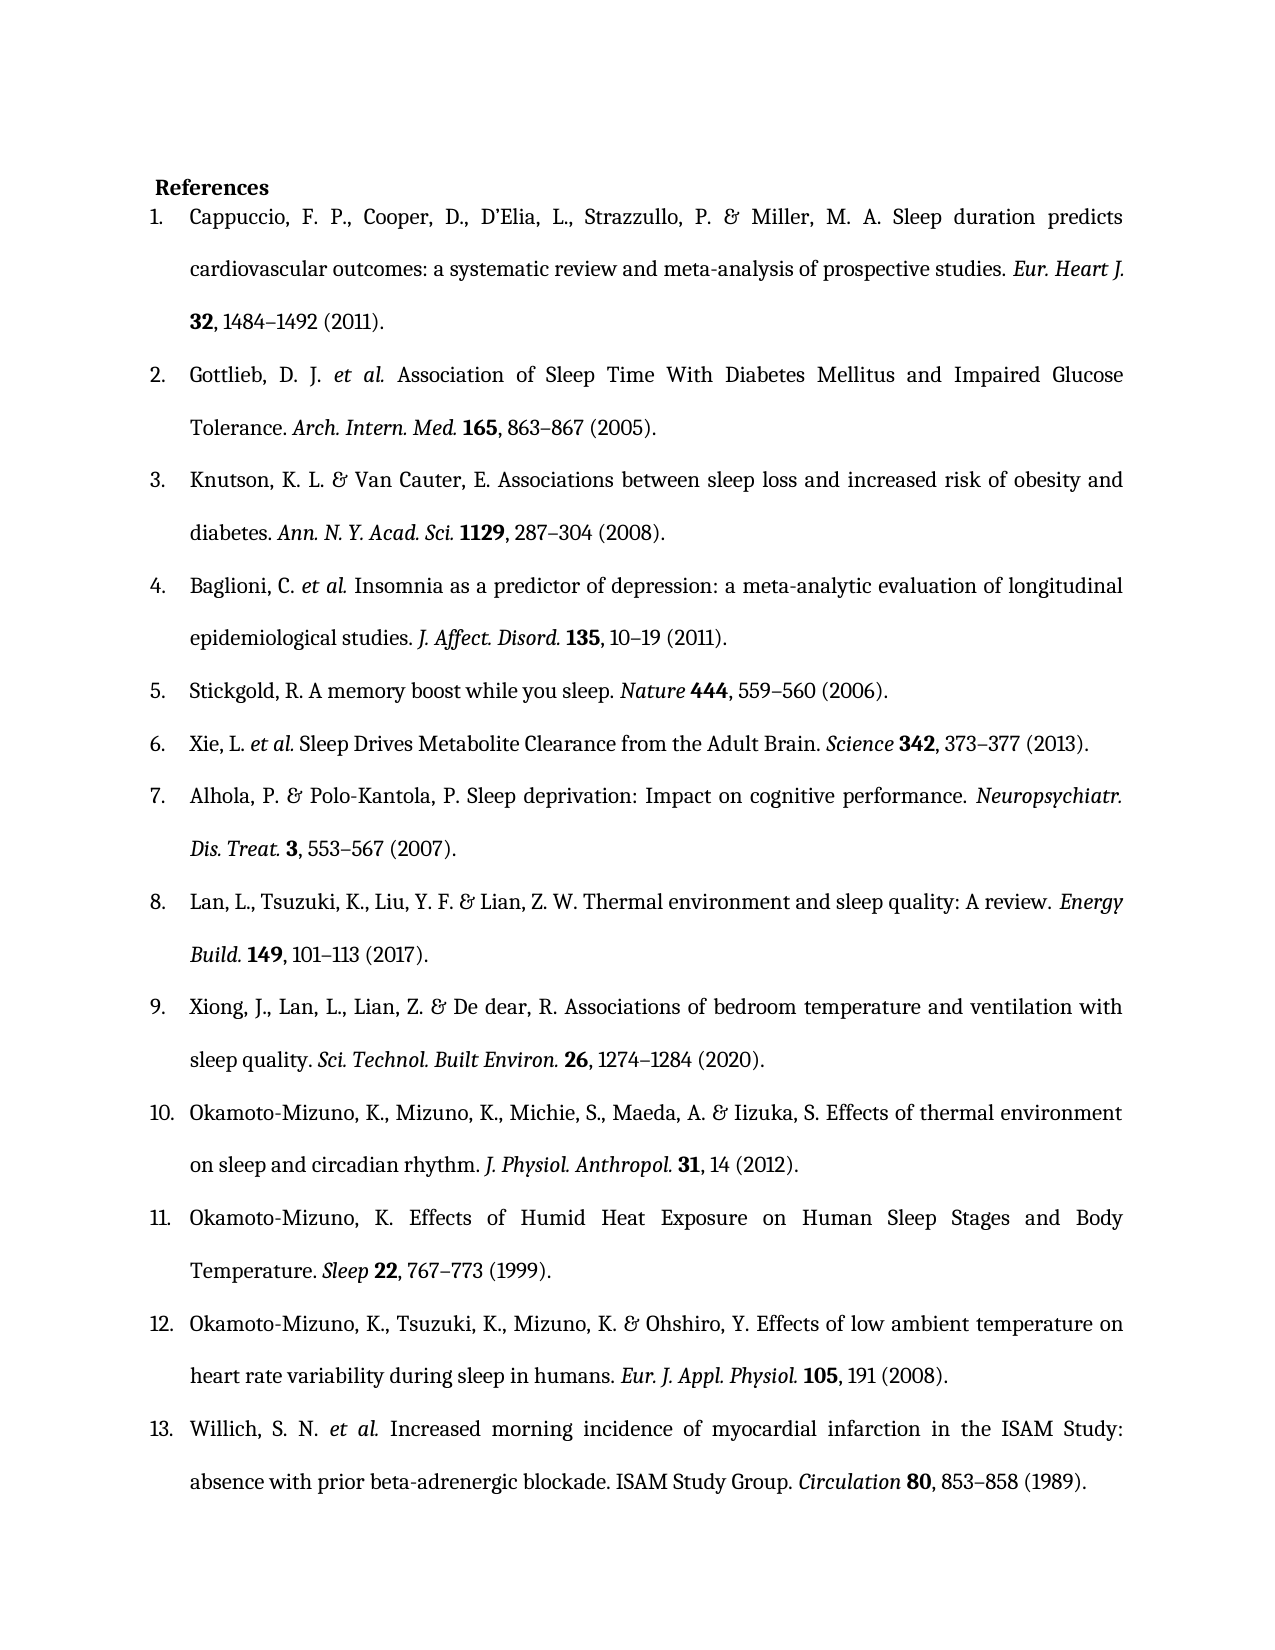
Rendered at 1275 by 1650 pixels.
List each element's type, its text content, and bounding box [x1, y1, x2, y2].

text 4. Baglioni, C. et al. Insomnia as a predictor of depression: a meta-analytic evaluation of longitudinal epidemiological studies. J. Affect. Disord. 135, 10–19 (2011). [150, 572, 1125, 651]
text 9. Xiong, J., Lan, L., Lian, Z. & De dear, R. Associations of bedroom temperature and ventilation with sleep quality. Sci. Technol. Built Environ. 26, 1274–1284 (2020). [150, 994, 1125, 1073]
text 6. Xie, L. et al. Sleep Drives Metabolite Clearance from the Adult Brain. Science 342, 373–377 (2013). [150, 731, 1125, 757]
text 11. Okamoto-Mizuno, K. Effects of Humid Heat Exposure on Human Sleep Stages and Body Temperature. Sleep 22, 767–773 (1999). [150, 1205, 1125, 1284]
text 5. Stickgold, R. A memory boost while you sleep. Nature 444, 559–560 (2006). [150, 678, 1125, 704]
text 1. Cappuccio, F. P., Cooper, D., D’Elia, L., Strazzullo, P. & Miller, M. A. Sleep duration predicts cardiovascular outcomes: a systematic review and meta-analysis of prospective studies. Eur. Heart J. 32, 1484–1492 (2011). [150, 203, 1125, 335]
text 13. Willich, S. N. et al. Increased morning incidence of myocardial infarction in the ISAM Study: absence with prior beta-adrenergic blockade. ISAM Study Group. Circulation 80, 853–858 (1989). [150, 1416, 1125, 1495]
text 8. Lan, L., Tsuzuki, K., Liu, Y. F. & Lian, Z. W. Thermal environment and sleep quality: A review. Energy Build. 149, 101–113 (2017). [150, 889, 1125, 968]
text 12. Okamoto-Mizuno, K., Tsuzuki, K., Mizuno, K. & Ohshiro, Y. Effects of low ambient temperature on heart rate variability during sleep in humans. Eur. J. Appl. Physiol. 105, 191 (2008). [150, 1310, 1125, 1389]
text 3. Knutson, K. L. & Van Cauter, E. Associations between sleep loss and increased risk of obesity and diabetes. Ann. N. Y. Acad. Sci. 1129, 287–304 (2008). [150, 467, 1125, 546]
text 7. Alhola, P. & Polo-Kantola, P. Sleep deprivation: Impact on cognitive performance. Neuropsychiatr. Dis. Treat. 3, 553–567 (2007). [150, 783, 1125, 862]
subtitle References [150, 175, 1125, 201]
text 10. Okamoto-Mizuno, K., Mizuno, K., Michie, S., Maeda, A. & Iizuka, S. Effects of thermal environment on sleep and circadian rhythm. J. Physiol. Anthropol. 31, 14 (2012). [150, 1099, 1125, 1178]
text 2. Gottlieb, D. J. et al. Association of Sleep Time With Diabetes Mellitus and Impaired Glucose Tolerance. Arch. Intern. Med. 165, 863–867 (2005). [150, 362, 1125, 441]
